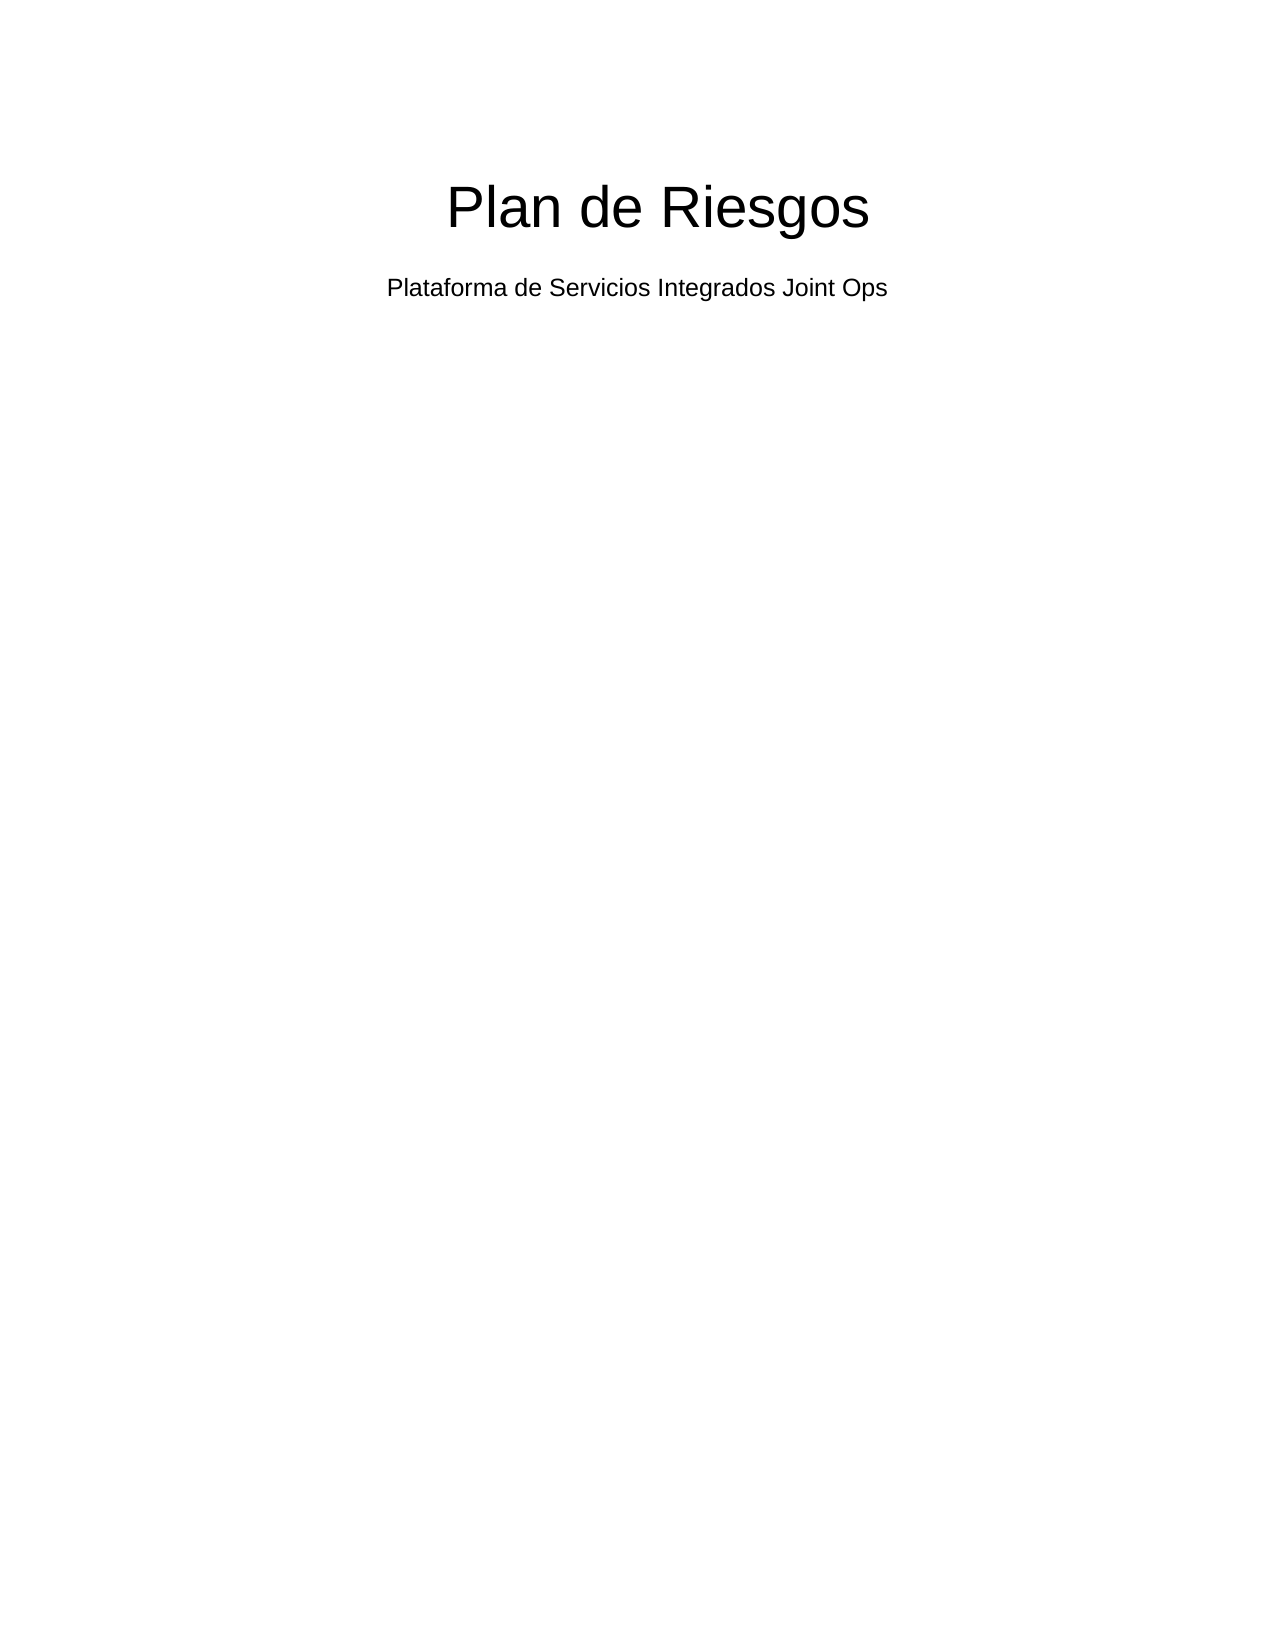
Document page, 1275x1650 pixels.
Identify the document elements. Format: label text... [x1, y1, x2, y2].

text Plataforma de Servicios Integrados Joint Ops [177, 273, 1098, 302]
subtitle Plan de Riesgos [177, 173, 1098, 240]
